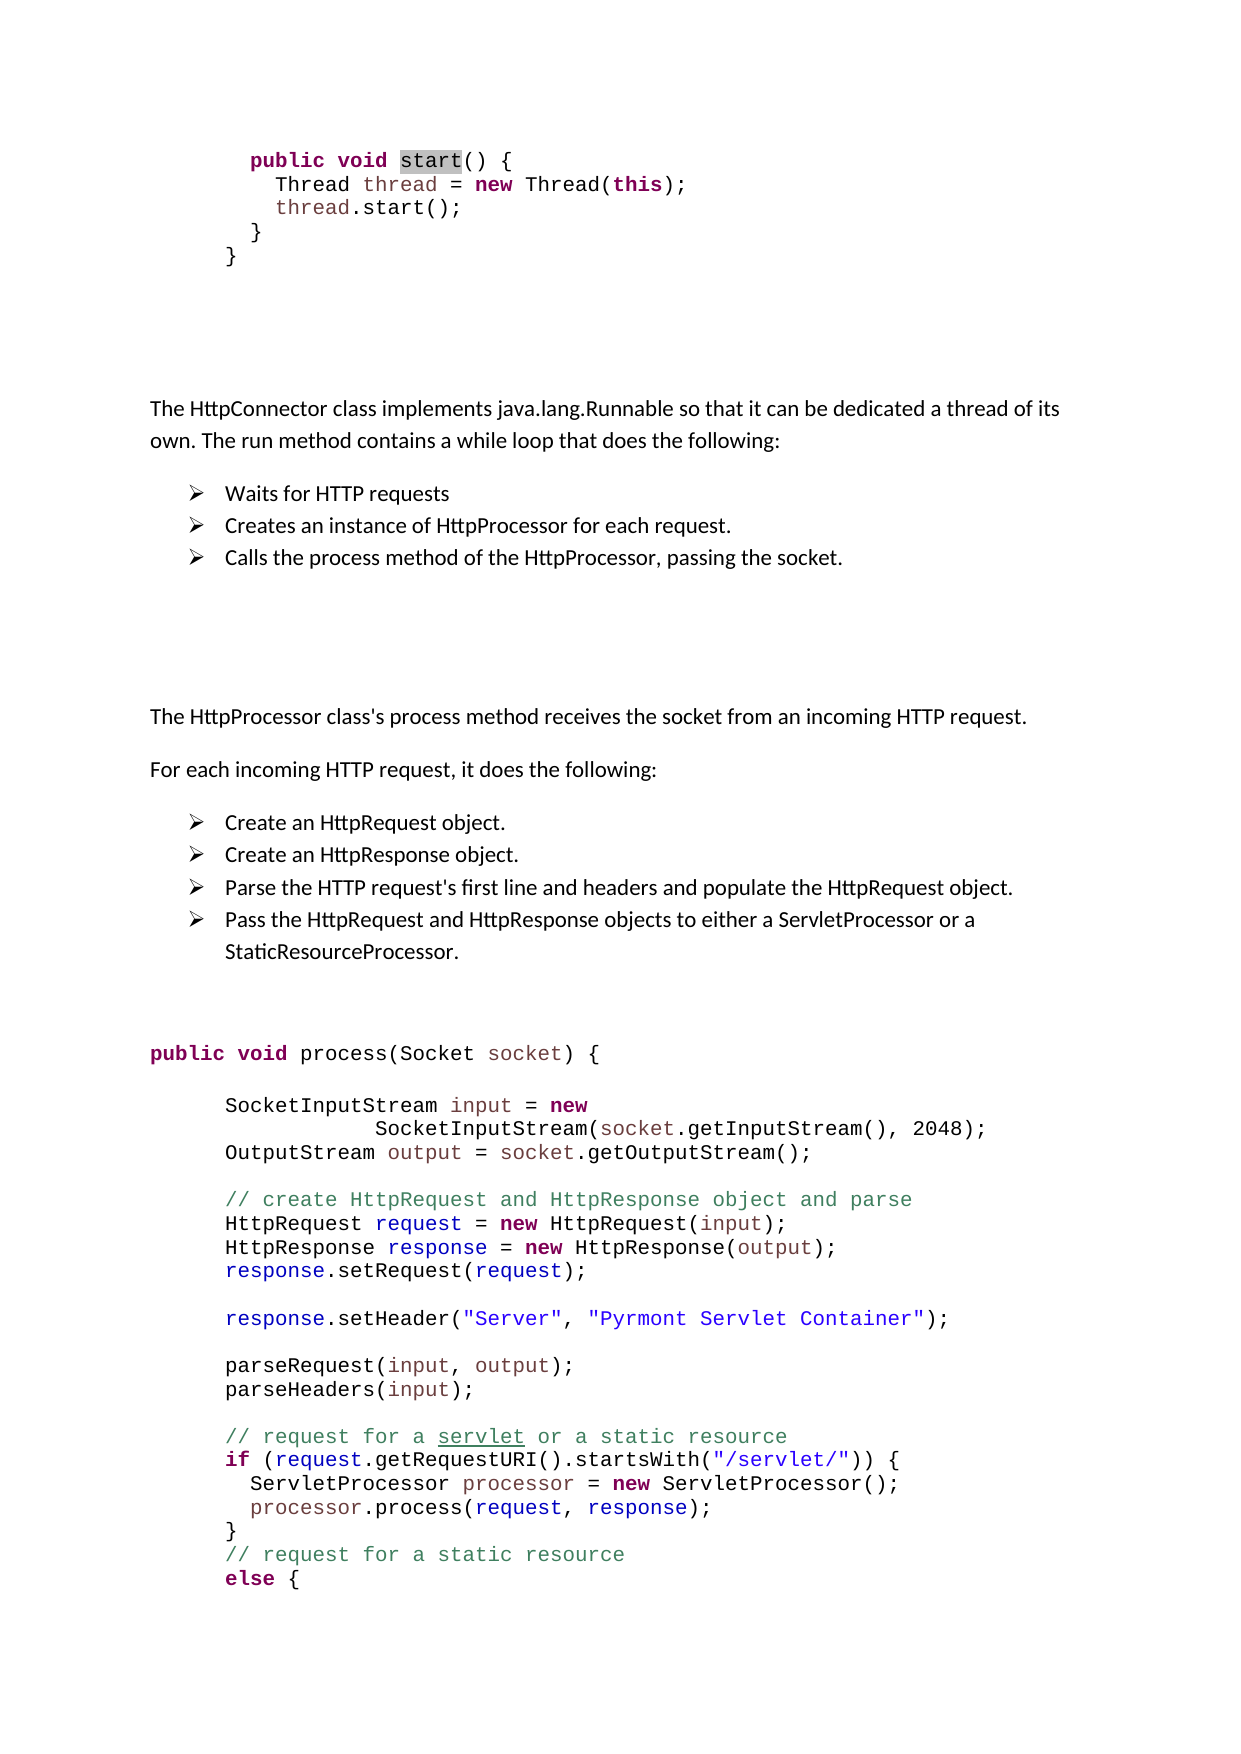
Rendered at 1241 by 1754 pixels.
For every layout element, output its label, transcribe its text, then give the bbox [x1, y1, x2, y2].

text } [225, 244, 1090, 268]
text // request for a servlet or a static resource [150, 1426, 1090, 1449]
list Pass the HttpRequest and HttpResponse objects to either a ServletProcessor or a StaticResourceProcessor. [187, 905, 1090, 965]
text public void start() { [462, 150, 1090, 174]
text response.setHeader("Server", "Pyrmont Servlet Container"); [150, 1308, 1090, 1331]
text } [225, 221, 1090, 244]
text else { [150, 1568, 1090, 1591]
text Thread thread = new Thread(this); [225, 174, 1090, 197]
text SocketInputStream(socket.getInputStream(), 2048); [300, 1118, 1090, 1142]
text ServletProcessor processor = new ServletProcessor(); [150, 1473, 1090, 1497]
text // request for a static resource [150, 1544, 1090, 1568]
text HttpResponse response = new HttpResponse(output); [150, 1237, 1090, 1260]
text // create HttpRequest and HttpResponse object and parse [150, 1189, 1090, 1213]
list Creates an instance of HttpProcessor for each request. [187, 511, 1090, 539]
text if (request.getRequestURI().startsWith("/servlet/")) { [150, 1449, 1090, 1473]
text SocketInputStream input = new [225, 1095, 1090, 1118]
list Parse the HTTP request's first line and headers and populate the HttpRequest object. [187, 873, 1090, 901]
text processor.process(request, response); [150, 1497, 1090, 1520]
list Calls the process method of the HttpProcessor, passing the socket. [187, 543, 1090, 571]
text } [150, 1520, 1090, 1544]
text The HttpProcessor class's process method receives the socket from an incoming HTTP request. [150, 702, 1090, 730]
text For each incoming HTTP request, it does the following: [150, 755, 1090, 783]
text parseRequest(input, output); [150, 1355, 1090, 1378]
list Waits for HTTP requests [187, 479, 1090, 507]
text thread.start(); [225, 197, 1090, 221]
list Create an HttpRequest object. [187, 808, 1090, 836]
text response.setRequest(request); [150, 1260, 1090, 1284]
text The HttpConnector class implements java.lang.Runnable so that it can be dedicated a thread of its own. The run method contains a while loop that does the following: [150, 394, 1090, 454]
text public void start() { [225, 150, 400, 174]
list Create an HttpResponse object. [187, 841, 1090, 868]
text OutputStream output = socket.getOutputStream(); [150, 1142, 1090, 1166]
text HttpRequest request = new HttpRequest(input); [150, 1213, 1090, 1237]
text parseHeaders(input); [150, 1378, 1090, 1402]
text public void process(Socket socket) { [150, 1043, 1090, 1067]
